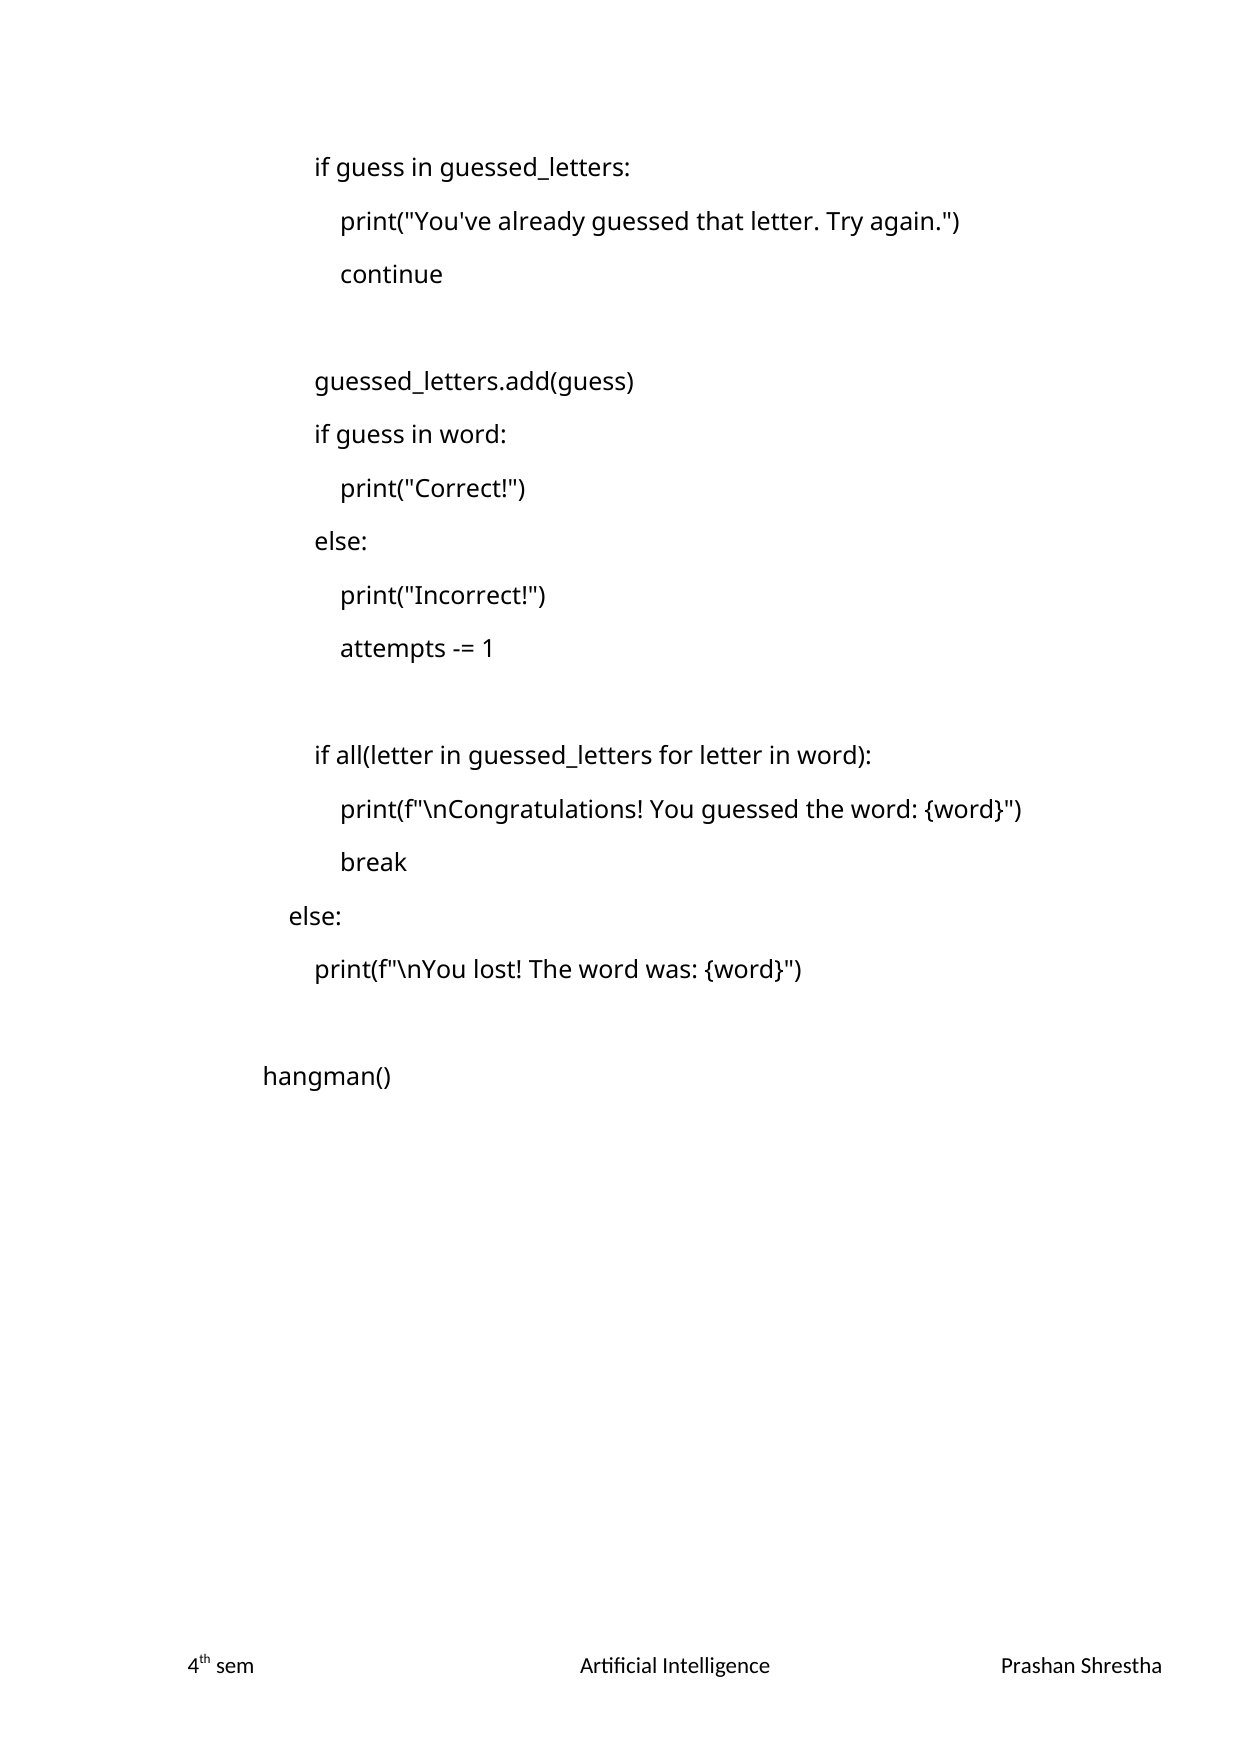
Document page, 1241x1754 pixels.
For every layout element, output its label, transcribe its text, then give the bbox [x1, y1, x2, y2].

text hangman() [187, 1058, 1090, 1092]
text print("Correct!") [187, 471, 1090, 505]
text continue [187, 257, 1090, 291]
text guessed_letters.add(guess) [187, 364, 1090, 398]
text if guess in guessed_letters: [187, 150, 1090, 184]
text print(f"\nCongratulations! You guessed the word: {word}") [187, 791, 1090, 825]
text if guess in word: [187, 417, 1090, 451]
text print(f"\nYou lost! The word was: {word}") [187, 952, 1090, 986]
text break [187, 845, 1090, 879]
text attempts -= 1 [187, 631, 1090, 665]
text if all(letter in guessed_letters for letter in word): [187, 738, 1090, 772]
text else: [187, 524, 1090, 558]
text print("Incorrect!") [187, 577, 1090, 612]
text else: [187, 898, 1090, 932]
text print("You've already guessed that letter. Try again.") [187, 203, 1090, 237]
